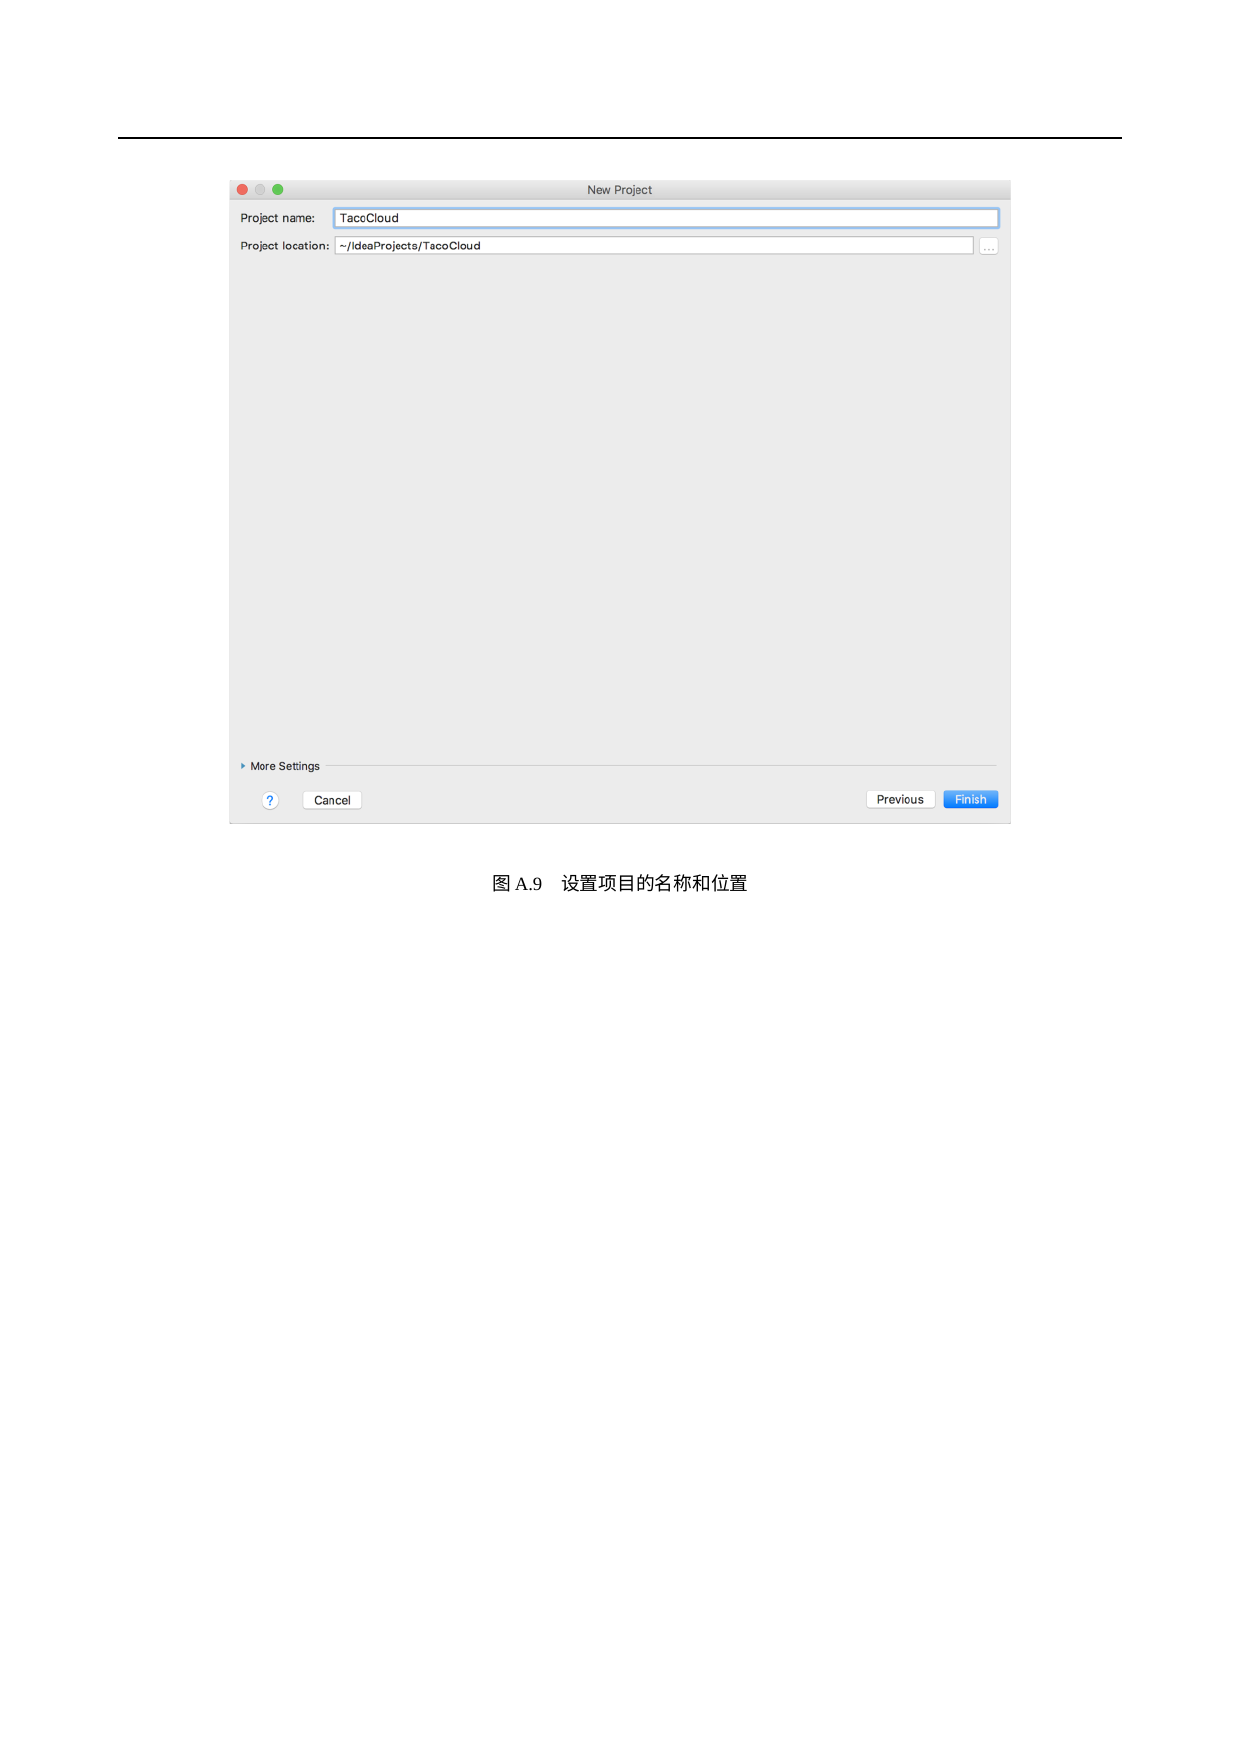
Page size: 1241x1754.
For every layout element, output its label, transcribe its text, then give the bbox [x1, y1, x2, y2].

picture [229, 180, 1011, 824]
text 图A.9 设置项目的名称和位置 [118, 866, 1122, 898]
